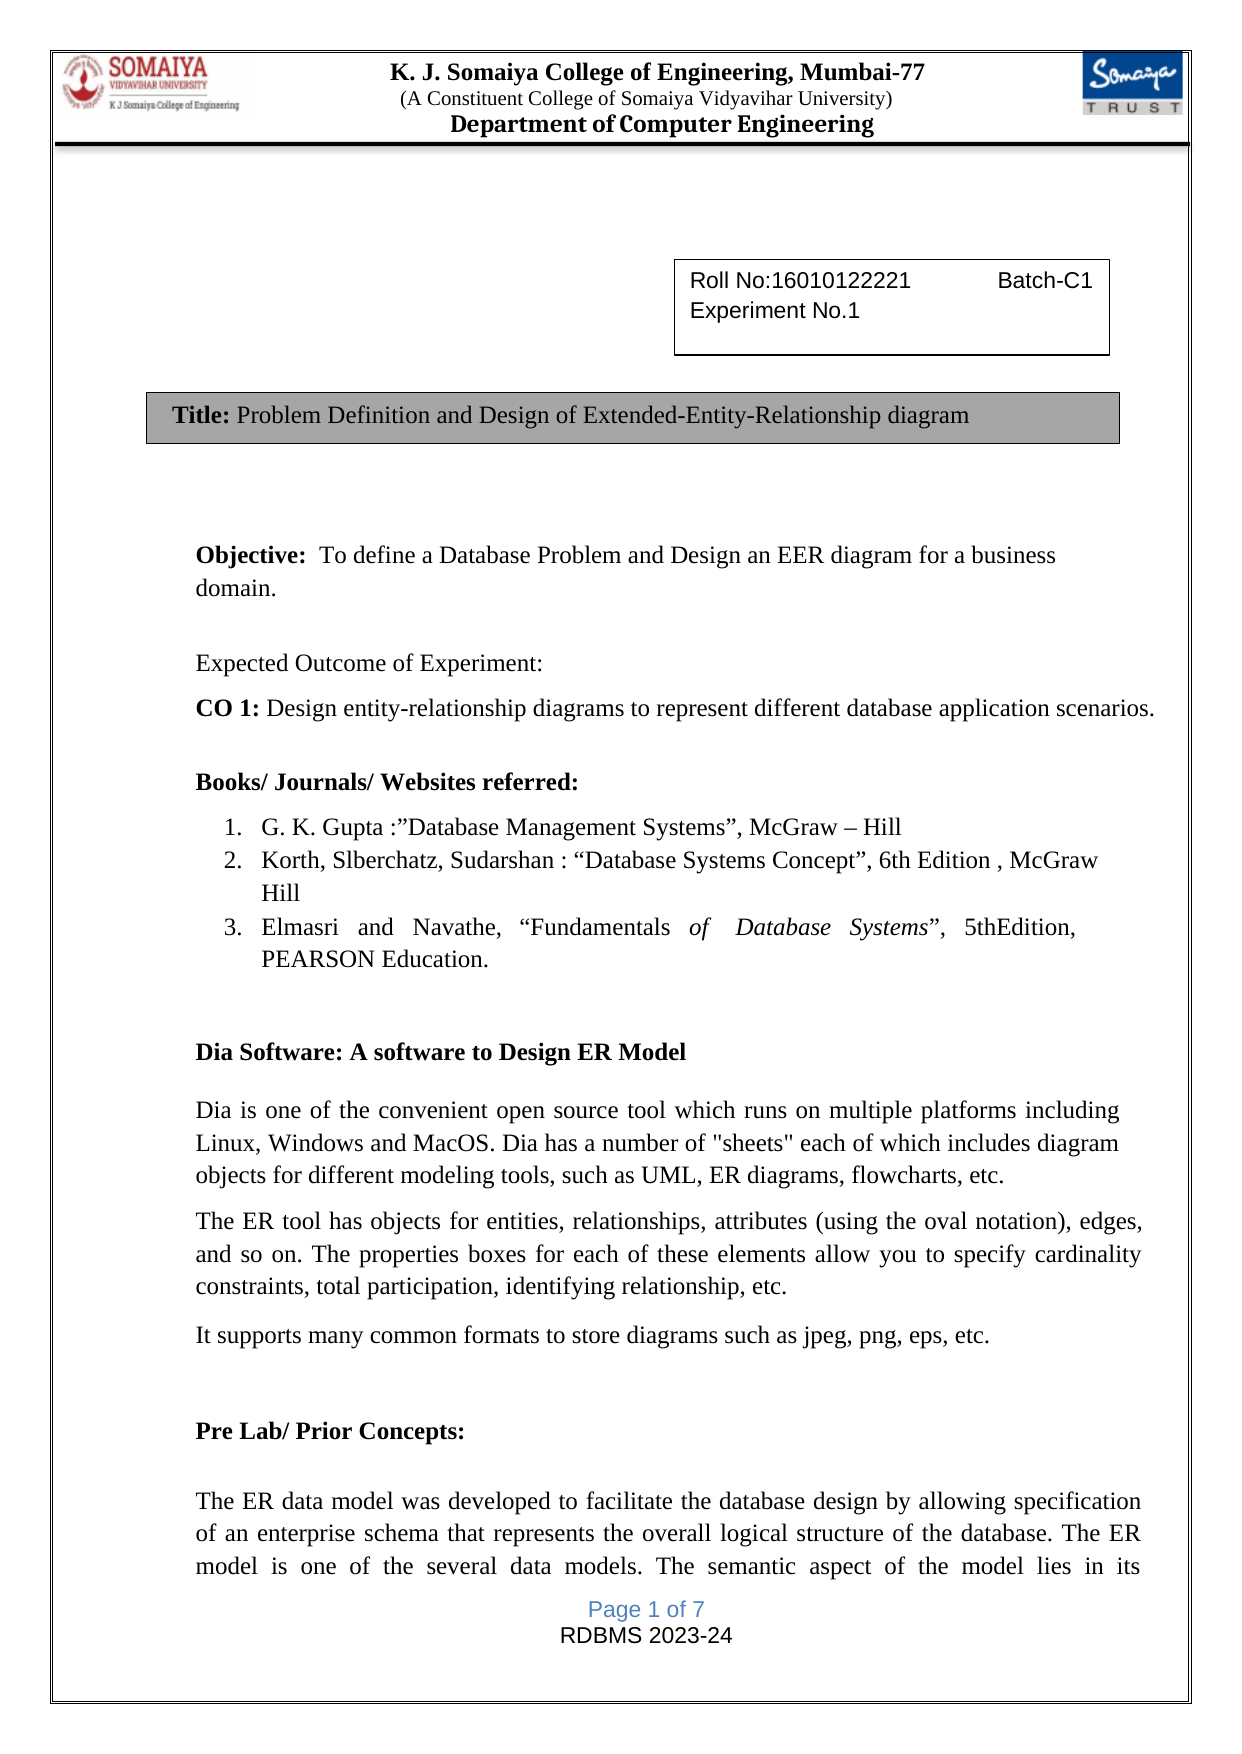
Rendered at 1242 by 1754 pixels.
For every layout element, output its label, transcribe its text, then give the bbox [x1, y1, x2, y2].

list G. K. Gupta :”Database Management Systems”, McGraw – Hill [224, 812, 1167, 841]
text Pre Lab/ Prior Concepts: [195, 1416, 1167, 1445]
text Dia Software: A software to Design ER Model [195, 1037, 1167, 1066]
subtitle Expected Outcome of Experiment: [195, 648, 1156, 677]
list Elmasri and Navathe, “Fundamentals of Database Systems”, 5thEdition, PEARSON Education. [224, 912, 1122, 972]
text The ER tool has objects for entities, relationships, attributes (using the oval notation), edges, and so on. The properties boxes for each of these elements allow you to specify cardinality constraints, total participation, identifying relationship, etc. [195, 1206, 1144, 1300]
text CO 1: Design entity-relationship diagrams to represent different database application scenarios. [195, 693, 1156, 722]
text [195, 1486, 1142, 1579]
text Dia is one of the convenient open source tool which runs on multiple platforms including Linux, Windows and MacOS. Dia has a number of "sheets" each of which includes diagram objects for different modeling tools, such as UML, ER diagrams, flowcharts, etc. [195, 1095, 1121, 1189]
list Korth, Slberchatz, Sudarshan : “Database Systems Concept”, 6th Edition , McGraw Hill [224, 845, 1119, 907]
picture [1082, 53, 1183, 115]
subtitle Books/ Journals/ Websites referred: [195, 767, 1167, 795]
text It supports many common formats to store diagrams such as jpeg, png, eps, etc. [137, 1320, 1167, 1349]
text Objective: To define a Database Problem and Design an EER diagram for a business domain. [195, 540, 1119, 602]
picture [55, 53, 258, 116]
